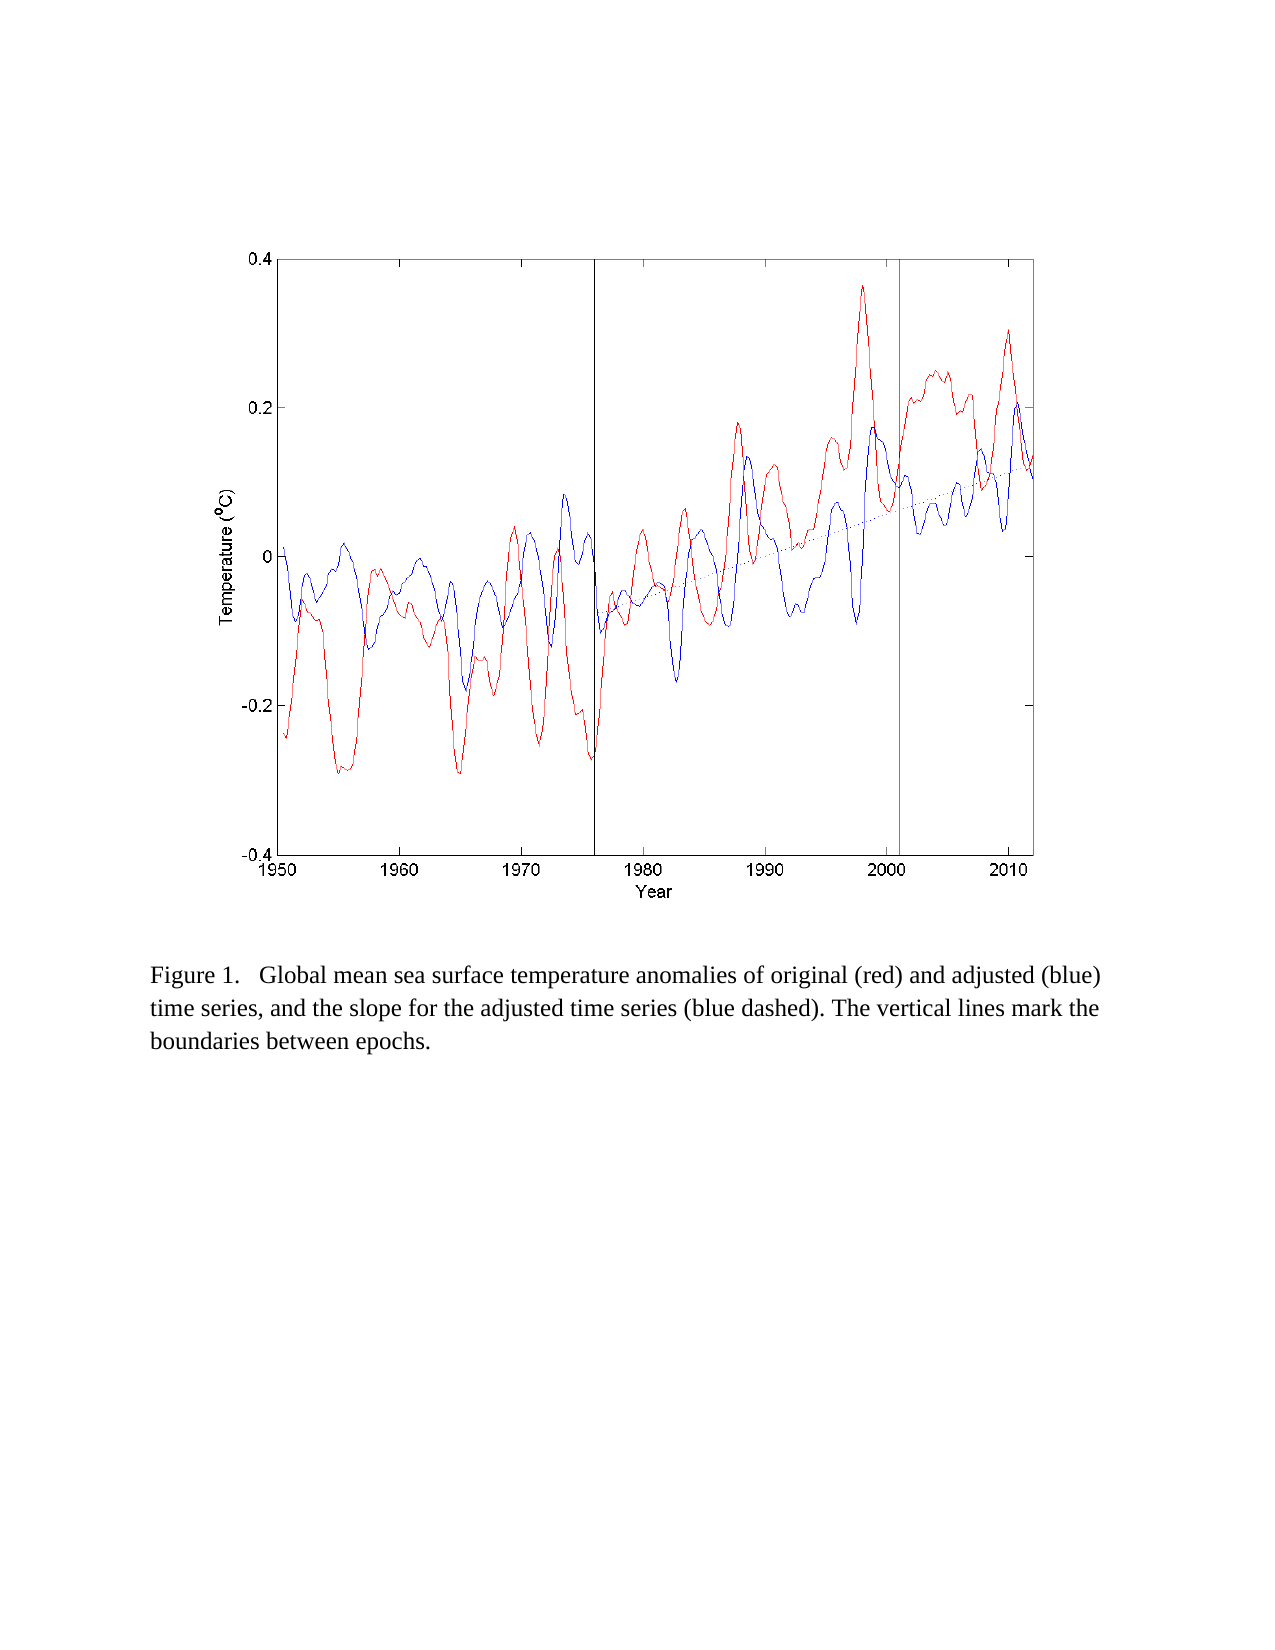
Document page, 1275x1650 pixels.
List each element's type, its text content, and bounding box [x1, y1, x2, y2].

text Figure 1. Global mean sea surface temperature anomalies of original (red) and adjusted (blue) time series, and the slope for the adjusted time series (blue dashed). The vertical lines mark the boundaries between epochs. [150, 960, 1125, 1055]
picture [150, 203, 1125, 935]
